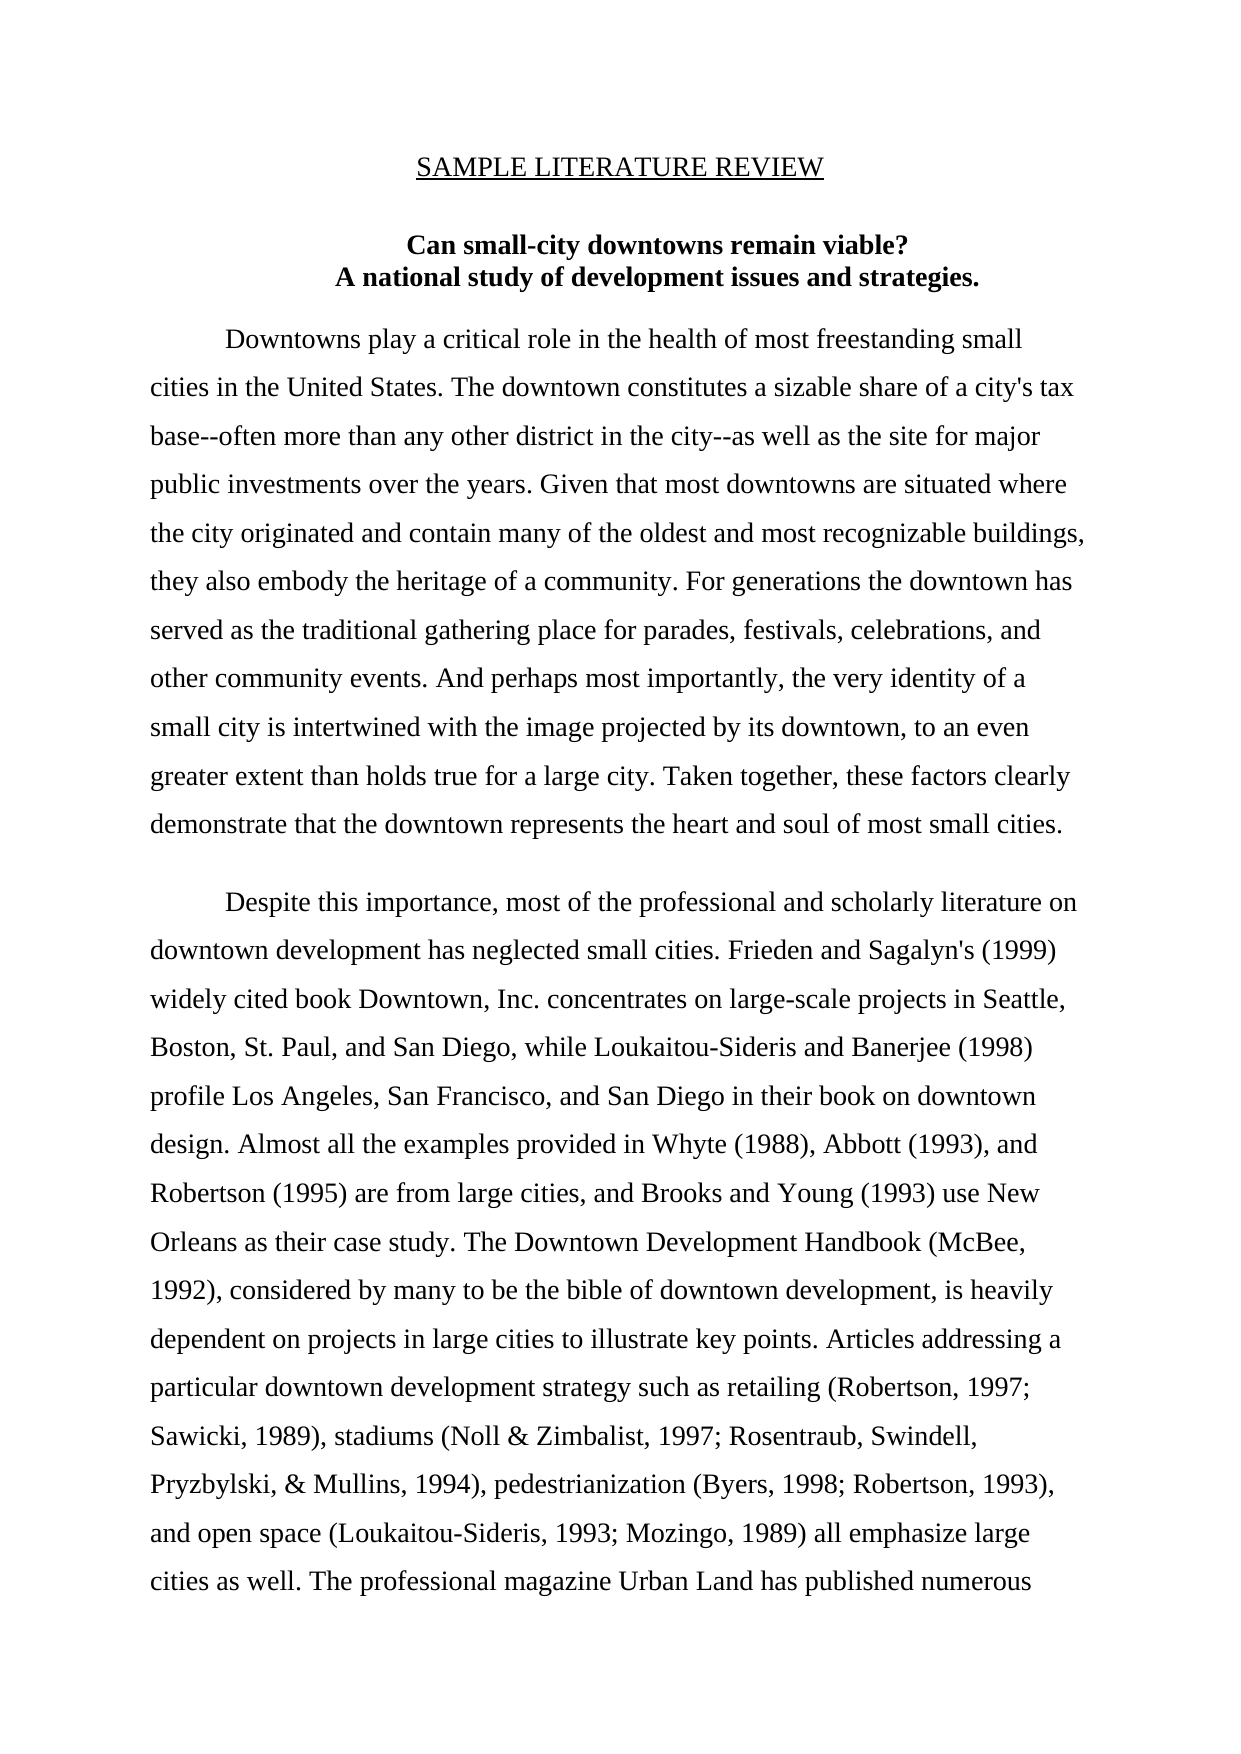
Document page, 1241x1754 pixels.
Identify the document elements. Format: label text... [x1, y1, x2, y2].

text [150, 885, 1090, 1597]
text Can small-city downtowns remain viable? [150, 228, 1090, 260]
text SAMPLE LITERATURE REVIEW [150, 150, 1090, 182]
text A national study of development issues and strategies. [150, 260, 1090, 292]
text Downtowns play a critical role in the health of most freestanding small cities in the United States. The downtown constitutes a sizable share of a city's tax base--often more than any other district in the city--as well as the site for major public investments over the years. Given that most downtowns are situated where the city originated and contain many of the oldest and most recognizable buildings, they also embody the heritage of a community. For generations the downtown has served as the traditional gathering place for parades, festivals, celebrations, and other community events. And perhaps most importantly, the very identity of a small city is intertwined with the image projected by its downtown, to an even greater extent than holds true for a large city. Taken together, these factors clearly demonstrate that the downtown represents the heart and soul of most small cities. [150, 322, 1090, 839]
